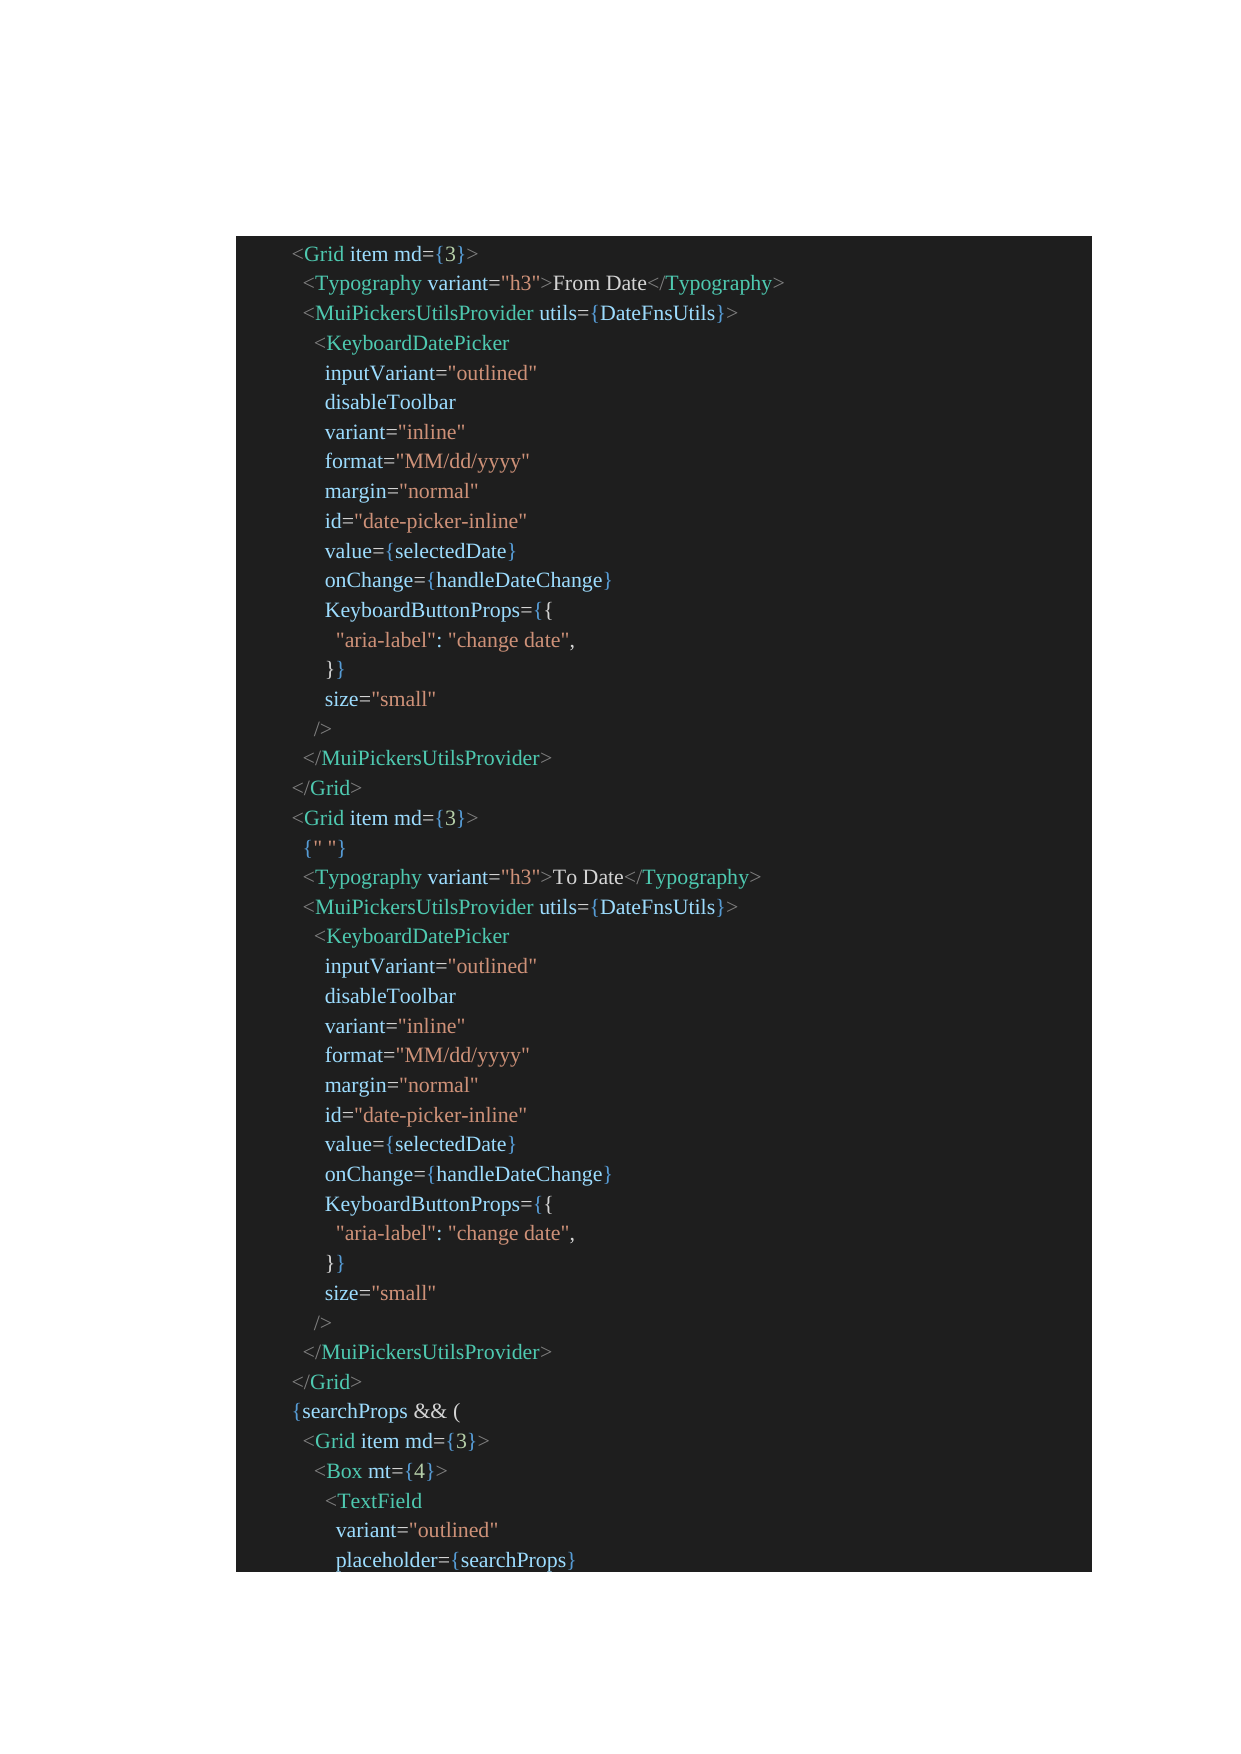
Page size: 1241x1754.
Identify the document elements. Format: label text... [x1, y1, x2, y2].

text <Grid item md={3}> [236, 1424, 1092, 1453]
text <KeyboardDatePicker [236, 325, 1092, 355]
text variant="outlined" [236, 1513, 1092, 1542]
text {searchProps && ( [236, 1394, 1092, 1424]
text onChange={handleDateChange} [236, 563, 1092, 592]
text size="small" [236, 1275, 1092, 1305]
text margin="normal" [236, 474, 1092, 503]
text <TextField [236, 1483, 1092, 1513]
text variant="inline" [236, 1008, 1092, 1038]
text KeyboardButtonProps={{ [236, 592, 1092, 622]
text </MuiPickersUtilsProvider> [236, 741, 1092, 771]
text id="date-picker-inline" [236, 1097, 1092, 1127]
text }} [236, 652, 1092, 682]
text "aria-label": "change date", [236, 1216, 1092, 1246]
text <MuiPickersUtilsProvider utils={DateFnsUtils}> [236, 889, 1092, 919]
text placeholder={searchProps} [236, 1542, 1092, 1572]
text {" "} [236, 830, 1092, 860]
text value={selectedDate} [236, 533, 1092, 563]
text format="MM/dd/yyyy" [236, 444, 1092, 474]
text <MuiPickersUtilsProvider utils={DateFnsUtils}> [236, 296, 1092, 325]
text /> [236, 711, 1092, 741]
text inputVariant="outlined" [236, 949, 1092, 978]
text <Grid item md={3}> [236, 236, 1092, 266]
text onChange={handleDateChange} [236, 1157, 1092, 1186]
text margin="normal" [236, 1067, 1092, 1097]
text <Box mt={4}> [236, 1453, 1092, 1483]
text disableToolbar [236, 978, 1092, 1008]
text </Grid> [236, 1364, 1092, 1394]
text inputVariant="outlined" [236, 355, 1092, 385]
text "aria-label": "change date", [236, 622, 1092, 652]
text </MuiPickersUtilsProvider> [236, 1335, 1092, 1364]
text <Typography variant="h3">From Date</Typography> [236, 266, 1092, 296]
text size="small" [236, 682, 1092, 711]
text <KeyboardDatePicker [236, 919, 1092, 949]
text format="MM/dd/yyyy" [236, 1038, 1092, 1067]
text disableToolbar [236, 385, 1092, 414]
text <Typography variant="h3">To Date</Typography> [236, 860, 1092, 889]
text }} [236, 1246, 1092, 1275]
text /> [236, 1305, 1092, 1335]
text variant="inline" [236, 414, 1092, 444]
text <Grid item md={3}> [236, 800, 1092, 830]
text id="date-picker-inline" [236, 503, 1092, 533]
text KeyboardButtonProps={{ [236, 1186, 1092, 1216]
text value={selectedDate} [236, 1127, 1092, 1157]
text </Grid> [236, 771, 1092, 800]
